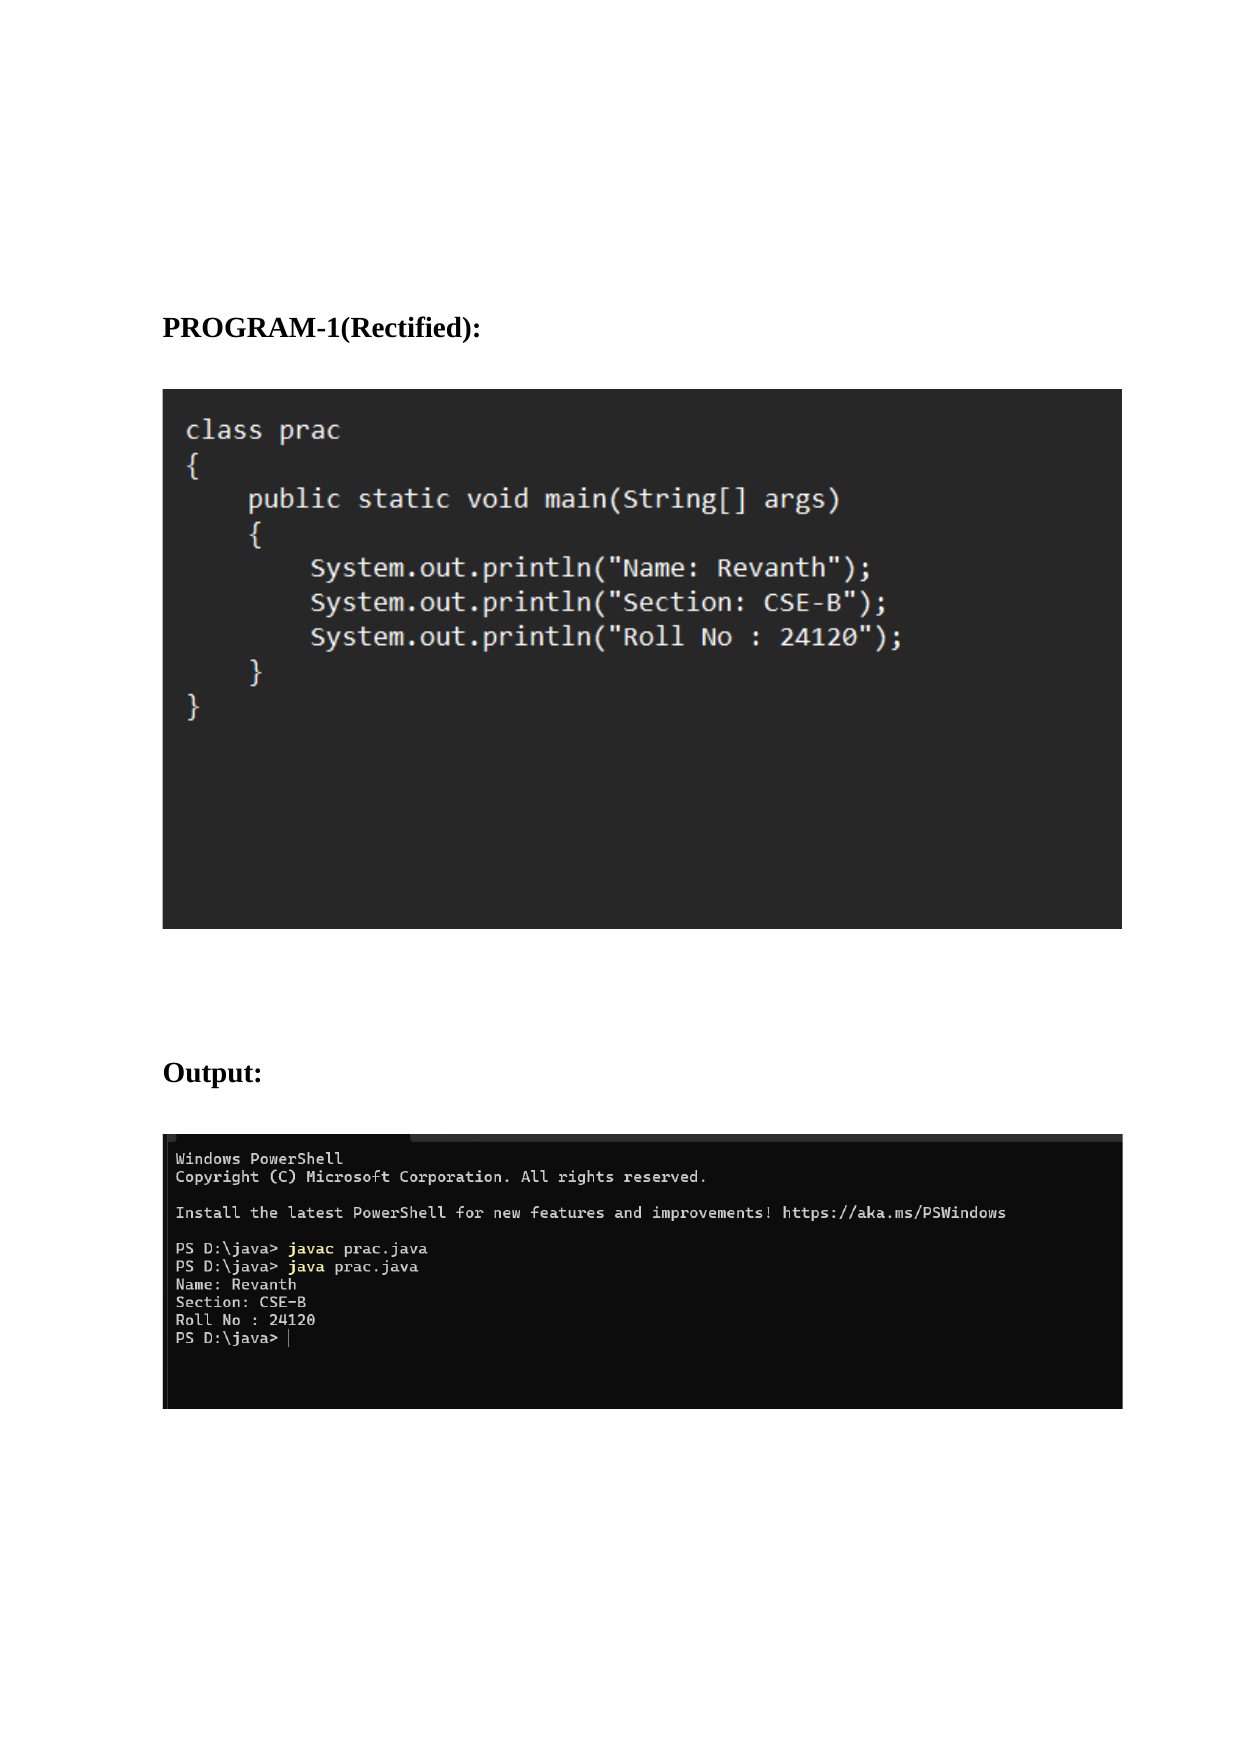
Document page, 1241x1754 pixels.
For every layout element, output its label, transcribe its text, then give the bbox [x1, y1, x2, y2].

picture [162, 1134, 1123, 1409]
picture [162, 389, 1122, 929]
text PROGRAM-1(Rectified): [162, 310, 1122, 344]
text Output: [162, 1055, 1122, 1088]
